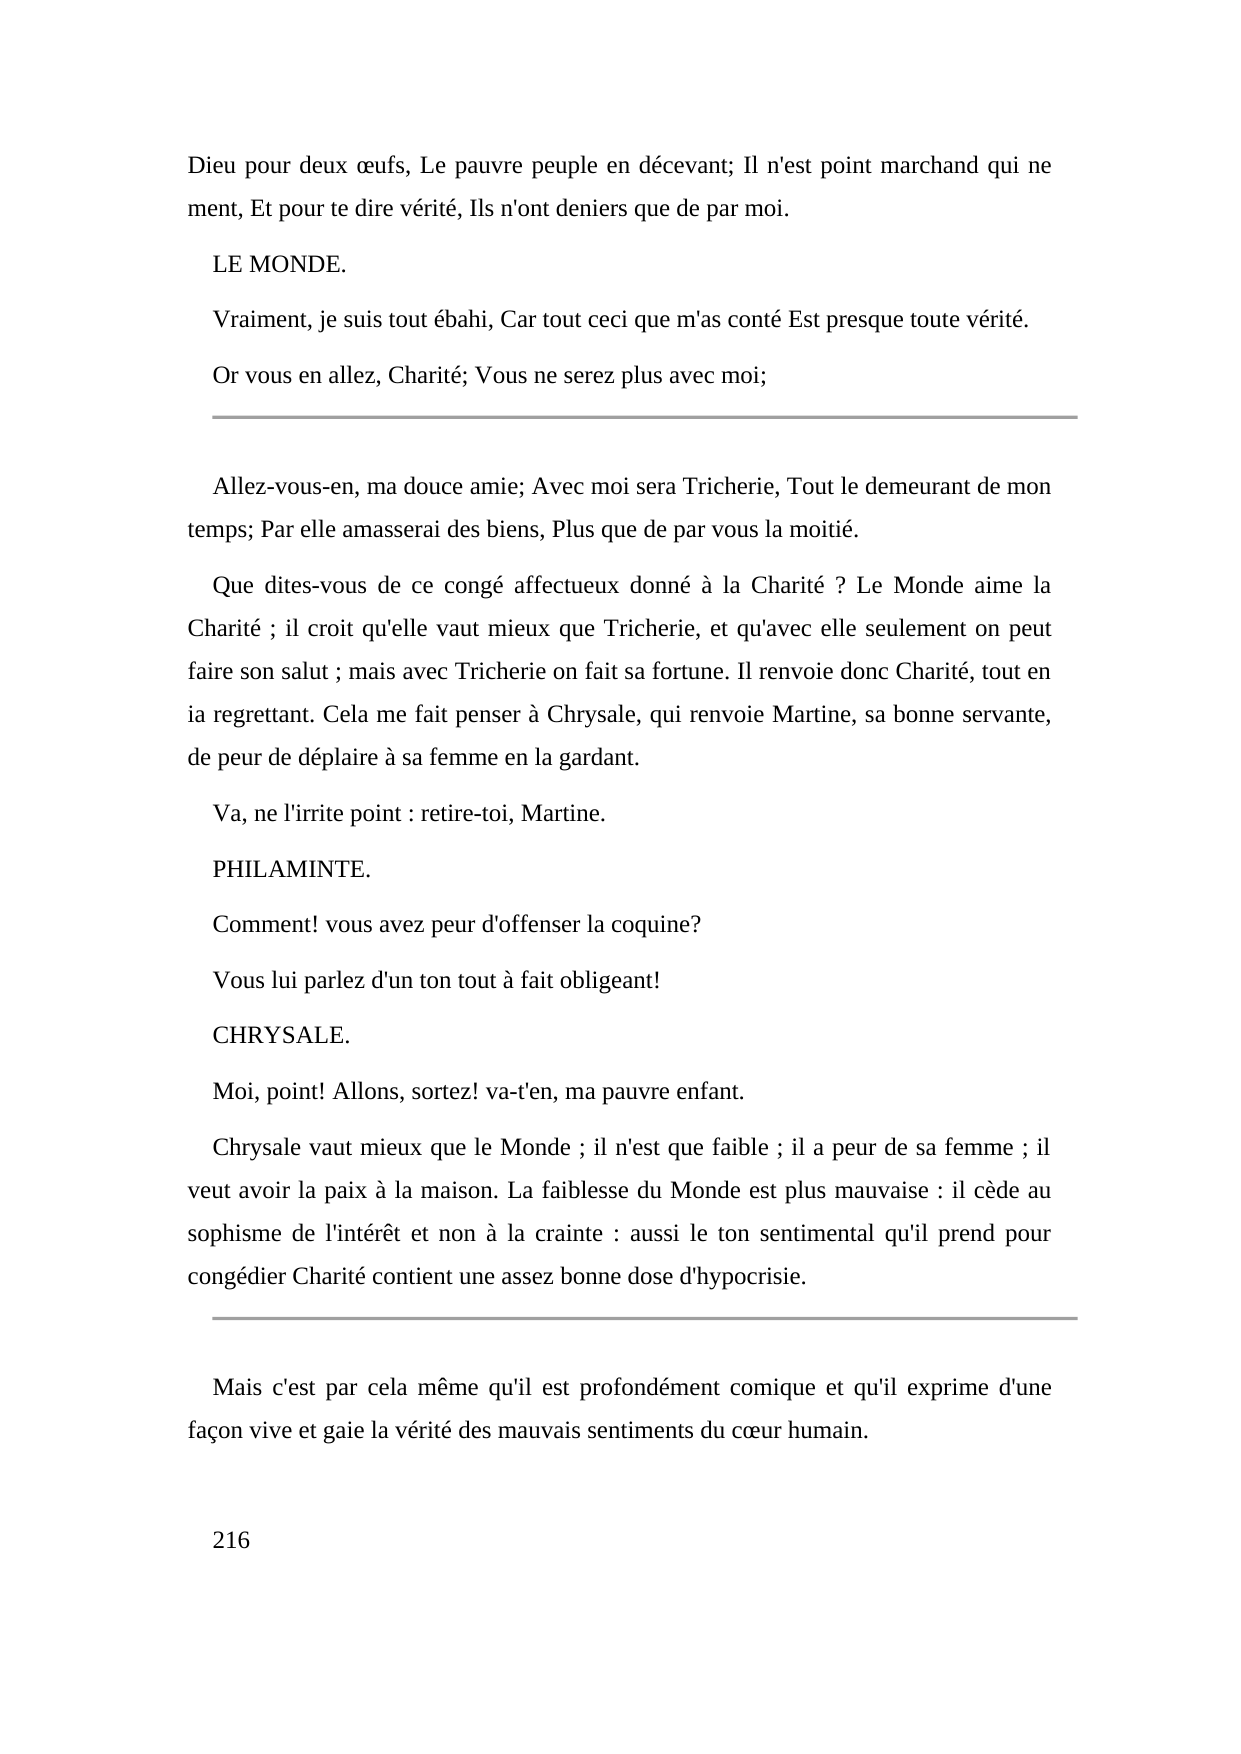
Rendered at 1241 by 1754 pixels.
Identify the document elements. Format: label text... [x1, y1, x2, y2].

text CHRYSALE. [187, 1021, 1053, 1049]
text Que dites-vous de ce congé affectueux donné à la Charité ? Le Monde aime la Charité ; il croit qu'elle vaut mieux que Tricherie, et qu'avec elle seulement on peut faire son salut ; mais avec Tricherie on fait sa fortune. Il renvoie donc Charité, tout en ia regrettant. Cela me fait penser à Chrysale, qui renvoie Martine, sa bonne servante, de peur de déplaire à sa femme en la gardant. [187, 570, 1053, 771]
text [187, 150, 1053, 222]
text Allez-vous-en, ma douce amie; Avec moi sera Tricherie, Tout le demeurant de mon temps; Par elle amasserai des biens, Plus que de par vous la moitié. [187, 471, 1053, 543]
text Comment! vous avez peur d'offenser la coquine? [187, 909, 1053, 938]
text Vous lui parlez d'un ton tout à fait obligeant! [187, 965, 1053, 994]
text Vraiment, je suis tout ébahi, Car tout ceci que m'as conté Est presque toute vérité. [187, 304, 1053, 333]
text Mais c'est par cela même qu'il est profondément comique et qu'il exprime d'une façon vive et gaie la vérité des mauvais sentiments du cœur humain. [187, 1372, 1053, 1444]
text LE MONDE. [187, 249, 1053, 277]
text Va, ne l'irrite point : retire-toi, Martine. [187, 798, 1053, 827]
text Moi, point! Allons, sortez! va-t'en, ma pauvre enfant. [187, 1076, 1053, 1105]
text Chrysale vaut mieux que le Monde ; il n'est que faible ; il a peur de sa femme ; il veut avoir la paix à la maison. La faiblesse du Monde est plus mauvaise : il cède au sophisme de l'intérêt et non à la crainte : aussi le ton sentimental qu'il prend pour congédier Charité contient une assez bonne dose d'hypocrisie. [187, 1132, 1053, 1290]
text Or vous en allez, Charité; Vous ne serez plus avec moi; [187, 360, 1053, 389]
text PHILAMINTE. [187, 854, 1053, 882]
